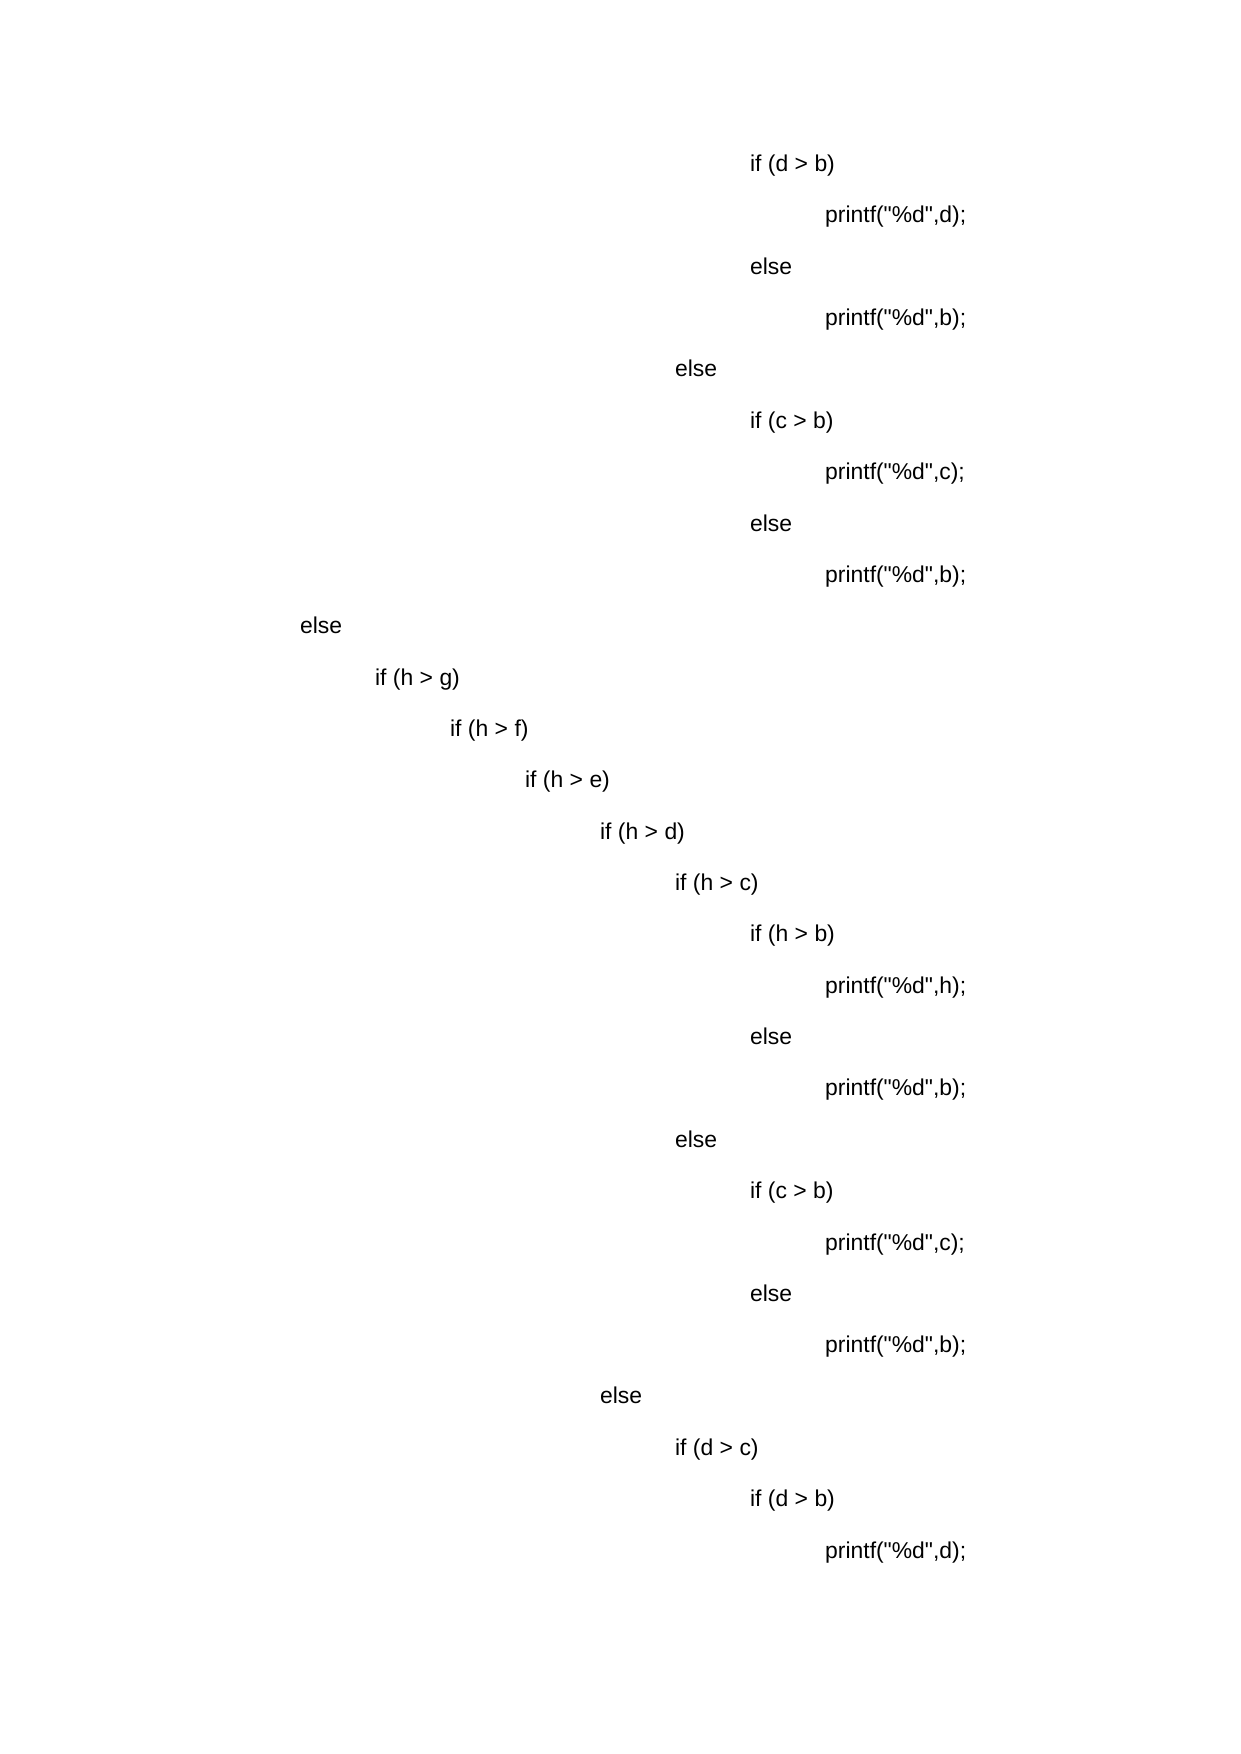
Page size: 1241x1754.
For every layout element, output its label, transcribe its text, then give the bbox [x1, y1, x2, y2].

text printf("%d",c); [150, 1228, 1090, 1255]
text printf("%d",h); [150, 972, 1090, 998]
text printf("%d",b); [150, 561, 1090, 587]
text if (h > f) [150, 715, 1090, 741]
text else [150, 509, 1090, 536]
text if (d > c) [150, 1434, 1090, 1460]
text if (c > b) [150, 407, 1090, 433]
text printf("%d",c); [150, 458, 1090, 484]
text printf("%d",b); [150, 1331, 1090, 1357]
text printf("%d",d); [150, 1537, 1090, 1563]
text printf("%d",b); [150, 304, 1090, 330]
text else [150, 1382, 1090, 1409]
text printf("%d",b); [150, 1074, 1090, 1101]
text if (d > b) [150, 1485, 1090, 1512]
text else [150, 1126, 1090, 1152]
text if (d > b) [150, 150, 1090, 176]
text if (h > e) [150, 766, 1090, 793]
text if (h > c) [150, 869, 1090, 895]
text else [150, 1280, 1090, 1306]
text else [150, 1023, 1090, 1049]
text if (h > b) [150, 920, 1090, 947]
text else [150, 253, 1090, 279]
text else [150, 612, 1090, 638]
text if (h > d) [150, 818, 1090, 844]
text else [150, 355, 1090, 382]
text if (c > b) [150, 1177, 1090, 1203]
text printf("%d",d); [150, 201, 1090, 228]
text if (h > g) [150, 663, 1090, 690]
